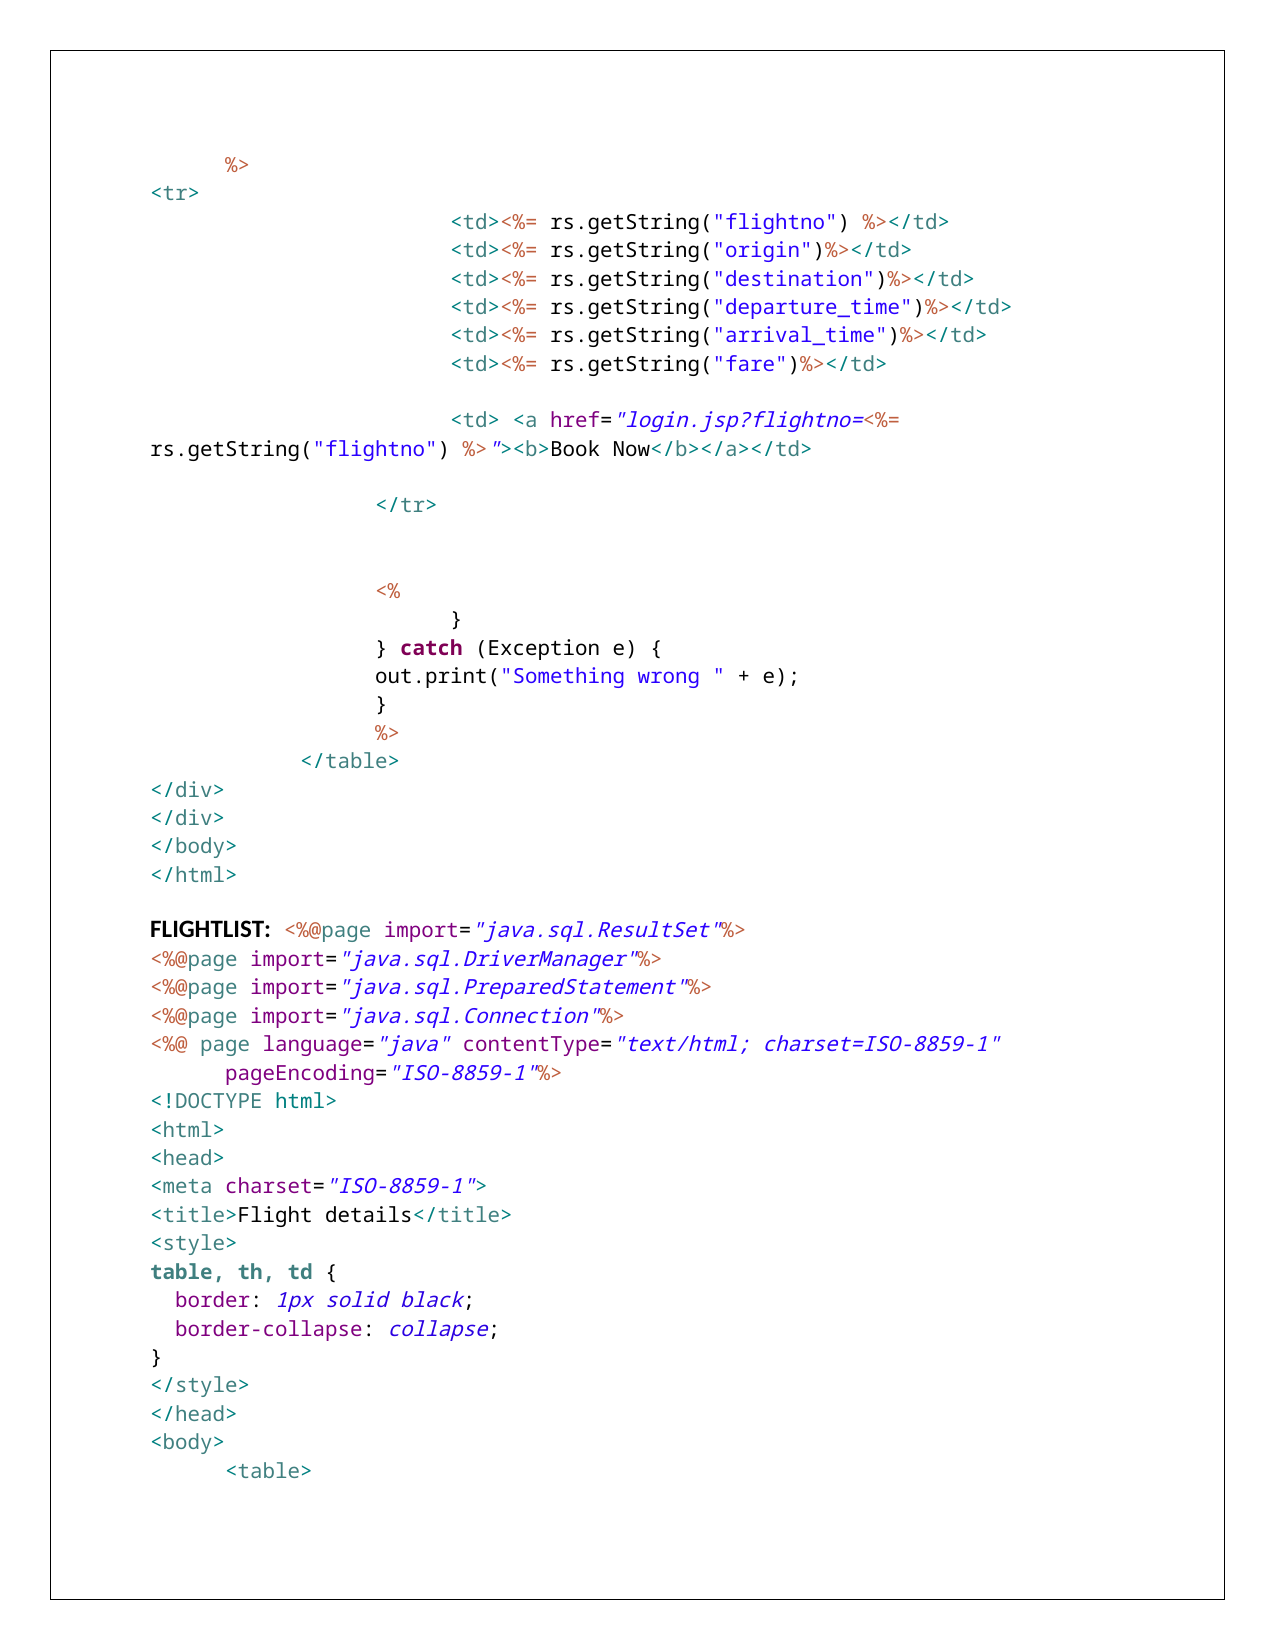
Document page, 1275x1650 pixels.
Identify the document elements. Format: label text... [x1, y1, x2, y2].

text <title>Flight details</title> [150, 1200, 1125, 1228]
text } catch (Exception e) { [150, 633, 1125, 661]
text <%@page import="java.sql.DriverManager"%> [150, 944, 1125, 972]
text <td><%= rs.getString("origin")%></td> [150, 235, 1125, 264]
text <td><%= rs.getString("departure_time")%></td> [150, 292, 1125, 321]
text <html> [150, 1115, 1125, 1143]
text <meta charset="ISO-8859-1"> [150, 1172, 1125, 1200]
text <table> [150, 1456, 1125, 1484]
text <!DOCTYPE html> [150, 1086, 1125, 1115]
text <td> <a href="login.jsp?flightno=<%= rs.getString("flightno") %>"><b>Book Now</b></a></td> [150, 406, 1125, 462]
text <tr> [150, 178, 1125, 207]
text out.print("Something wrong " + e); [150, 661, 1125, 689]
text pageEncoding="ISO-8859-1"%> [150, 1058, 1125, 1086]
text <td><%= rs.getString("destination")%></td> [150, 264, 1125, 292]
text } [150, 689, 1125, 718]
text FLIGHTLIST: <%@page import="java.sql.ResultSet"%> [150, 913, 1125, 944]
text %> [150, 150, 1125, 178]
text %> [150, 718, 1125, 746]
text </html> [150, 860, 1125, 888]
text </table> [150, 746, 1125, 775]
text } [150, 1342, 1125, 1371]
text <td><%= rs.getString("fare")%></td> [150, 349, 1125, 377]
text </head> [150, 1399, 1125, 1427]
text </body> [150, 832, 1125, 860]
text border: 1px solid black; [150, 1285, 1125, 1314]
text border-collapse: collapse; [150, 1314, 1125, 1342]
text <td><%= rs.getString("flightno") %></td> [150, 207, 1125, 235]
text <head> [150, 1143, 1125, 1172]
text </div> [150, 803, 1125, 832]
text </style> [150, 1371, 1125, 1399]
text <%@ page language="java" contentType="text/html; charset=ISO-8859-1" [150, 1029, 1125, 1058]
text <%@page import="java.sql.PreparedStatement"%> [150, 972, 1125, 1001]
text } [150, 604, 1125, 633]
text </tr> [150, 490, 1125, 519]
text table, th, td { [150, 1257, 1125, 1285]
text <body> [150, 1427, 1125, 1456]
text <% [150, 576, 1125, 604]
text <style> [150, 1228, 1125, 1257]
text </div> [150, 775, 1125, 803]
text <%@page import="java.sql.Connection"%> [150, 1001, 1125, 1029]
text <td><%= rs.getString("arrival_time")%></td> [150, 321, 1125, 349]
